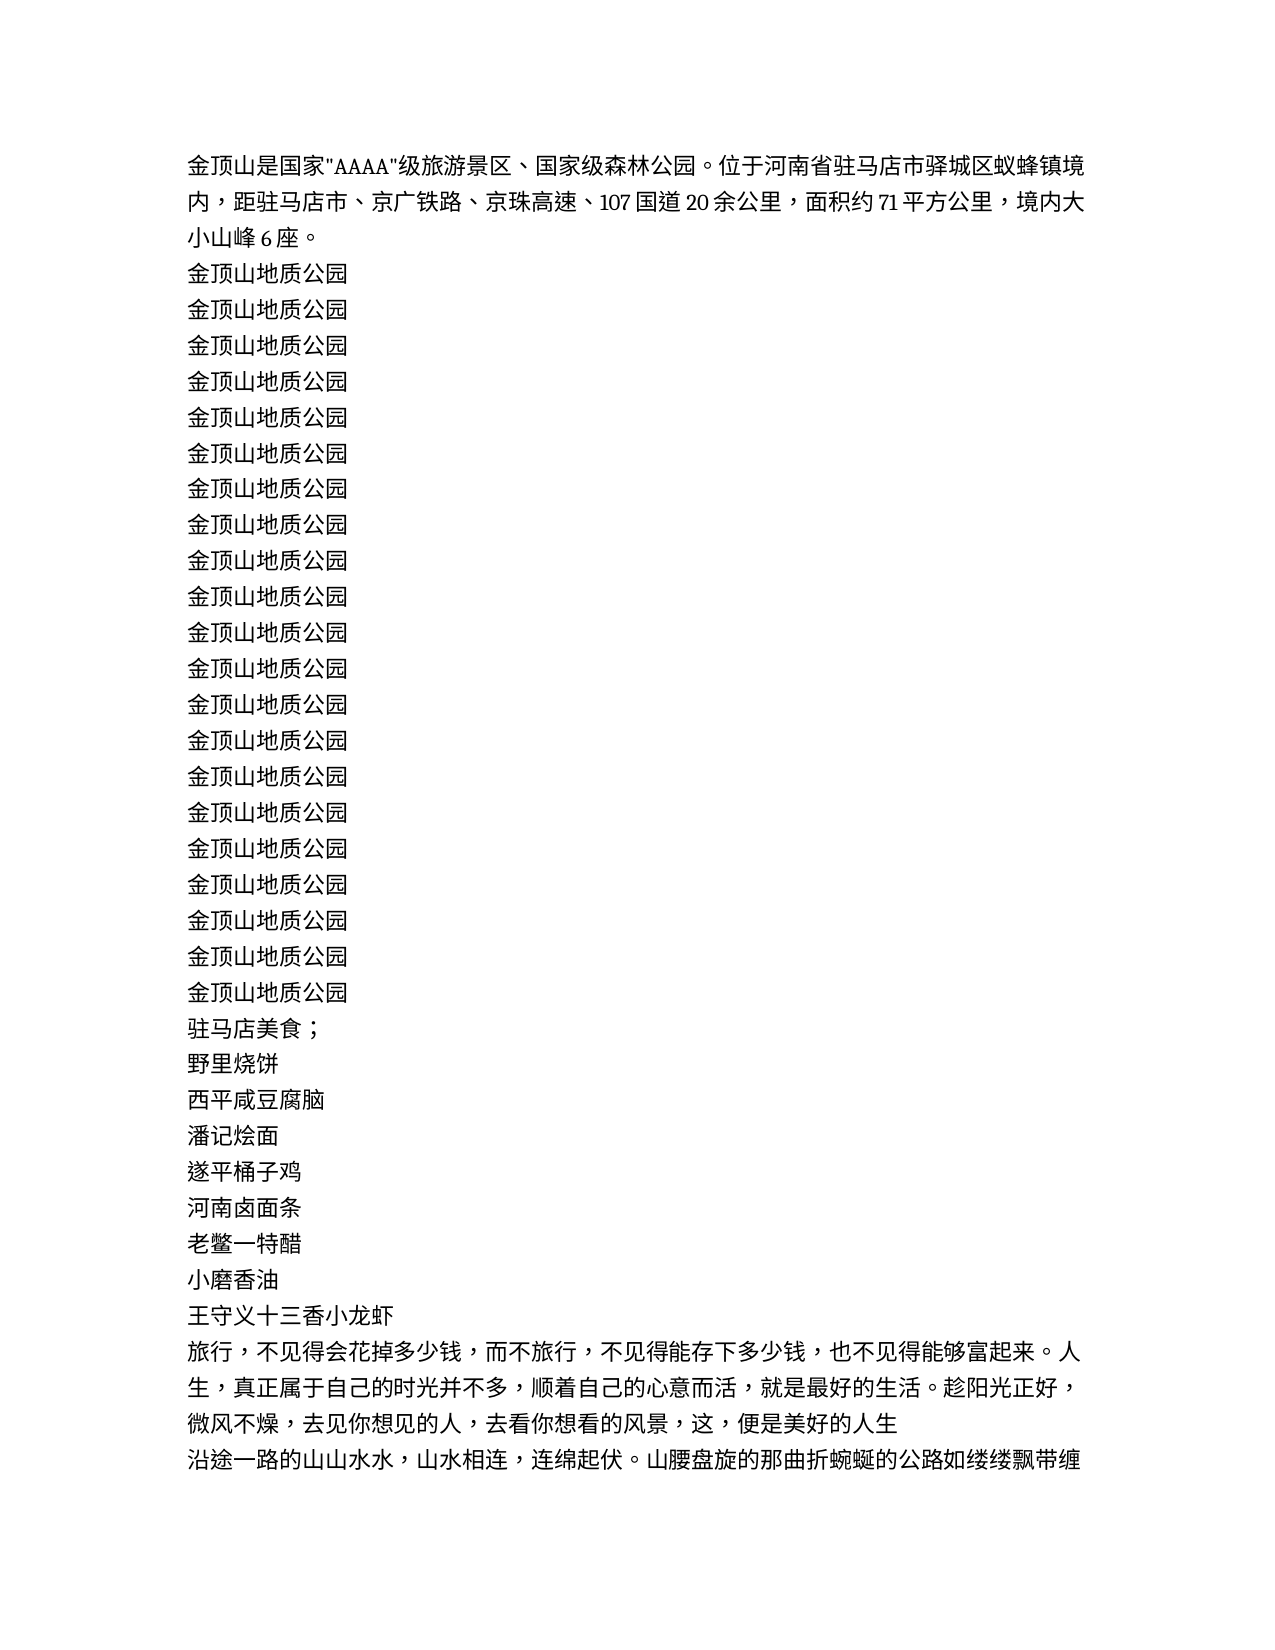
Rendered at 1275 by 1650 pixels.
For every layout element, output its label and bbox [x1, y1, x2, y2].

text [187, 150, 1087, 1475]
